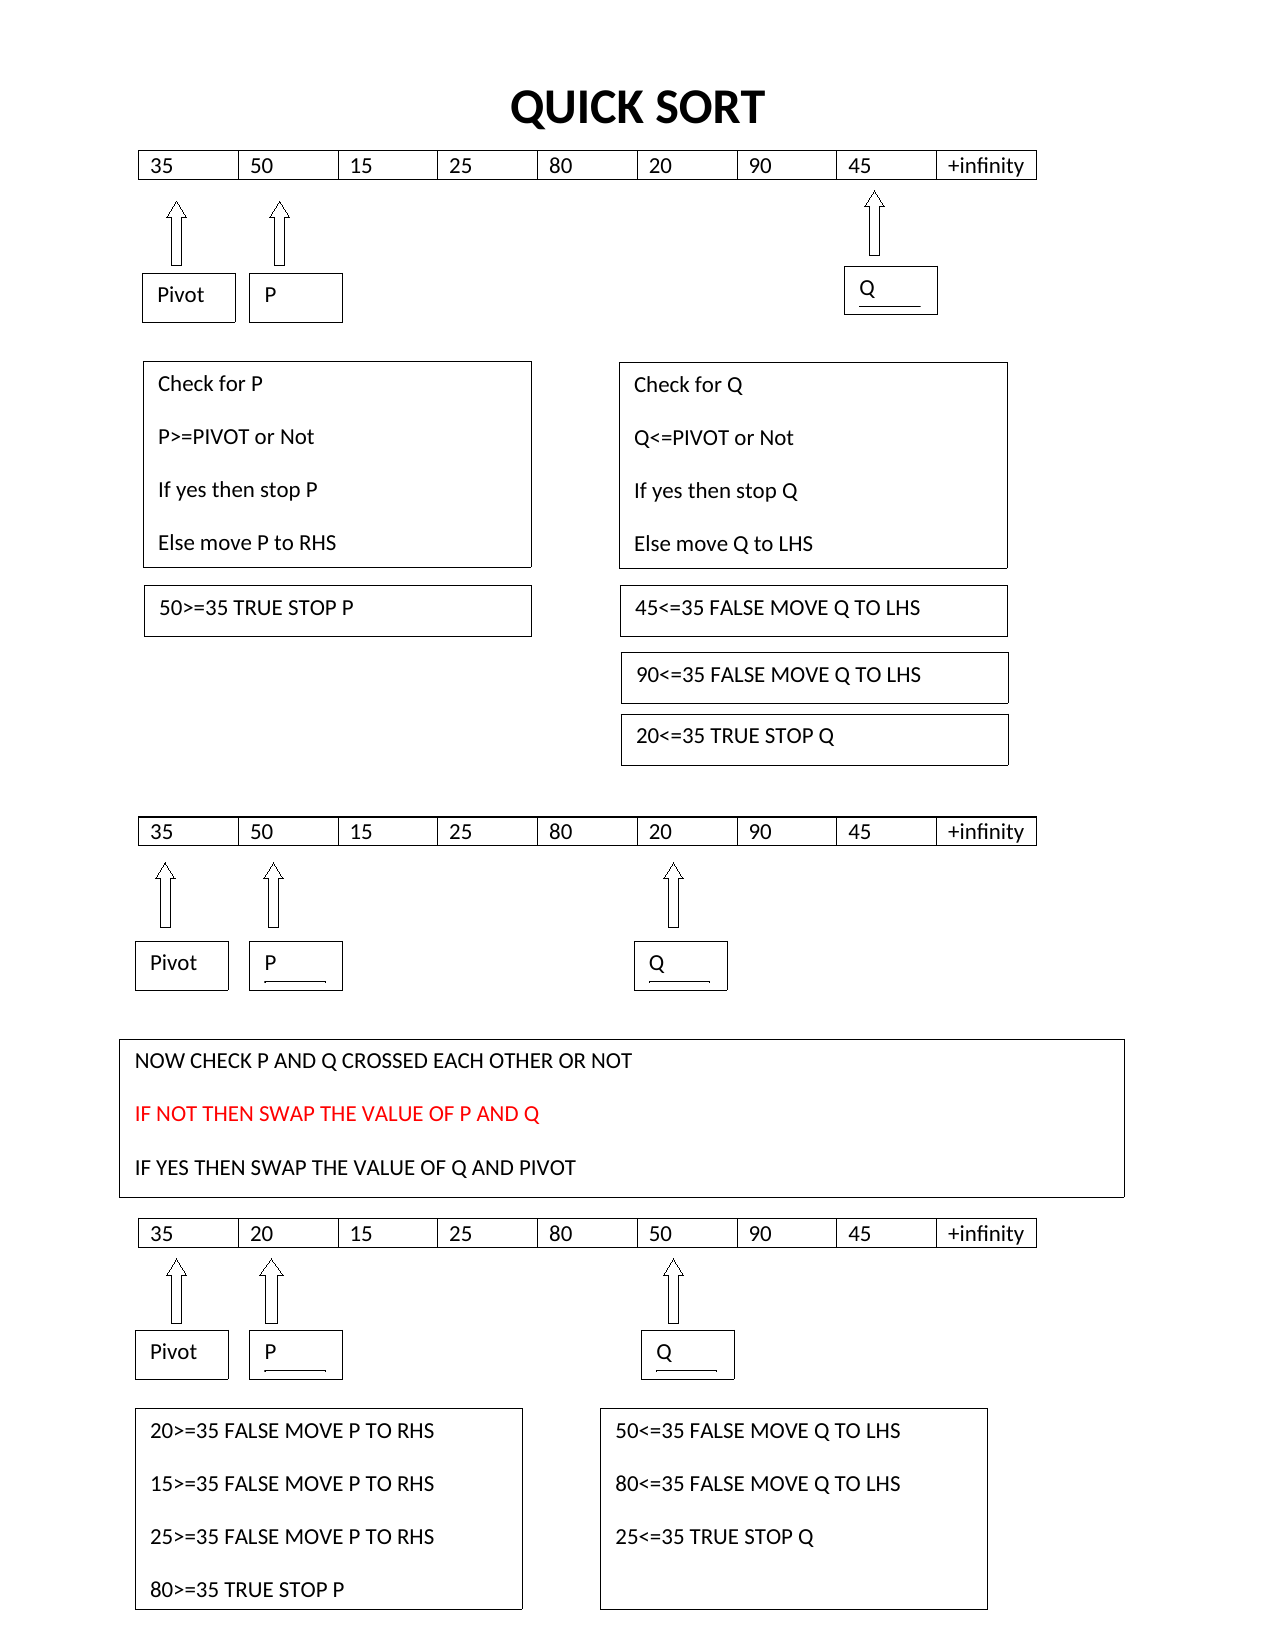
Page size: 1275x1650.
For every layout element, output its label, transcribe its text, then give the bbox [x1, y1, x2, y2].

table_header 50 [239, 818, 338, 845]
table_header 20 [638, 151, 737, 179]
table_header 35 [139, 151, 238, 179]
table_header 25 [438, 151, 537, 179]
table_header 90 [738, 818, 836, 845]
table_header 35 [139, 818, 238, 845]
table_header 25 [438, 1219, 537, 1247]
table_header 90 [738, 1219, 836, 1247]
table_header +infinity [937, 818, 1036, 845]
table_header 25 [438, 818, 537, 845]
table_header 45 [837, 1219, 936, 1247]
table_header 80 [538, 818, 637, 845]
table_header 20 [638, 818, 737, 845]
table_header 50 [239, 151, 338, 179]
table_header 35 [139, 1219, 238, 1247]
table_header +infinity [937, 151, 1036, 179]
table_header 80 [538, 151, 637, 179]
table_header +infinity [937, 1219, 1036, 1247]
table_header 50 [638, 1219, 737, 1247]
table_header 45 [837, 818, 936, 845]
table_header 15 [339, 151, 437, 179]
table_header 20 [239, 1219, 338, 1247]
table_header 15 [339, 1219, 437, 1247]
table_header 15 [339, 818, 437, 845]
table_header 90 [738, 151, 836, 179]
table_header 80 [538, 1219, 637, 1247]
table_header 45 [837, 151, 936, 179]
